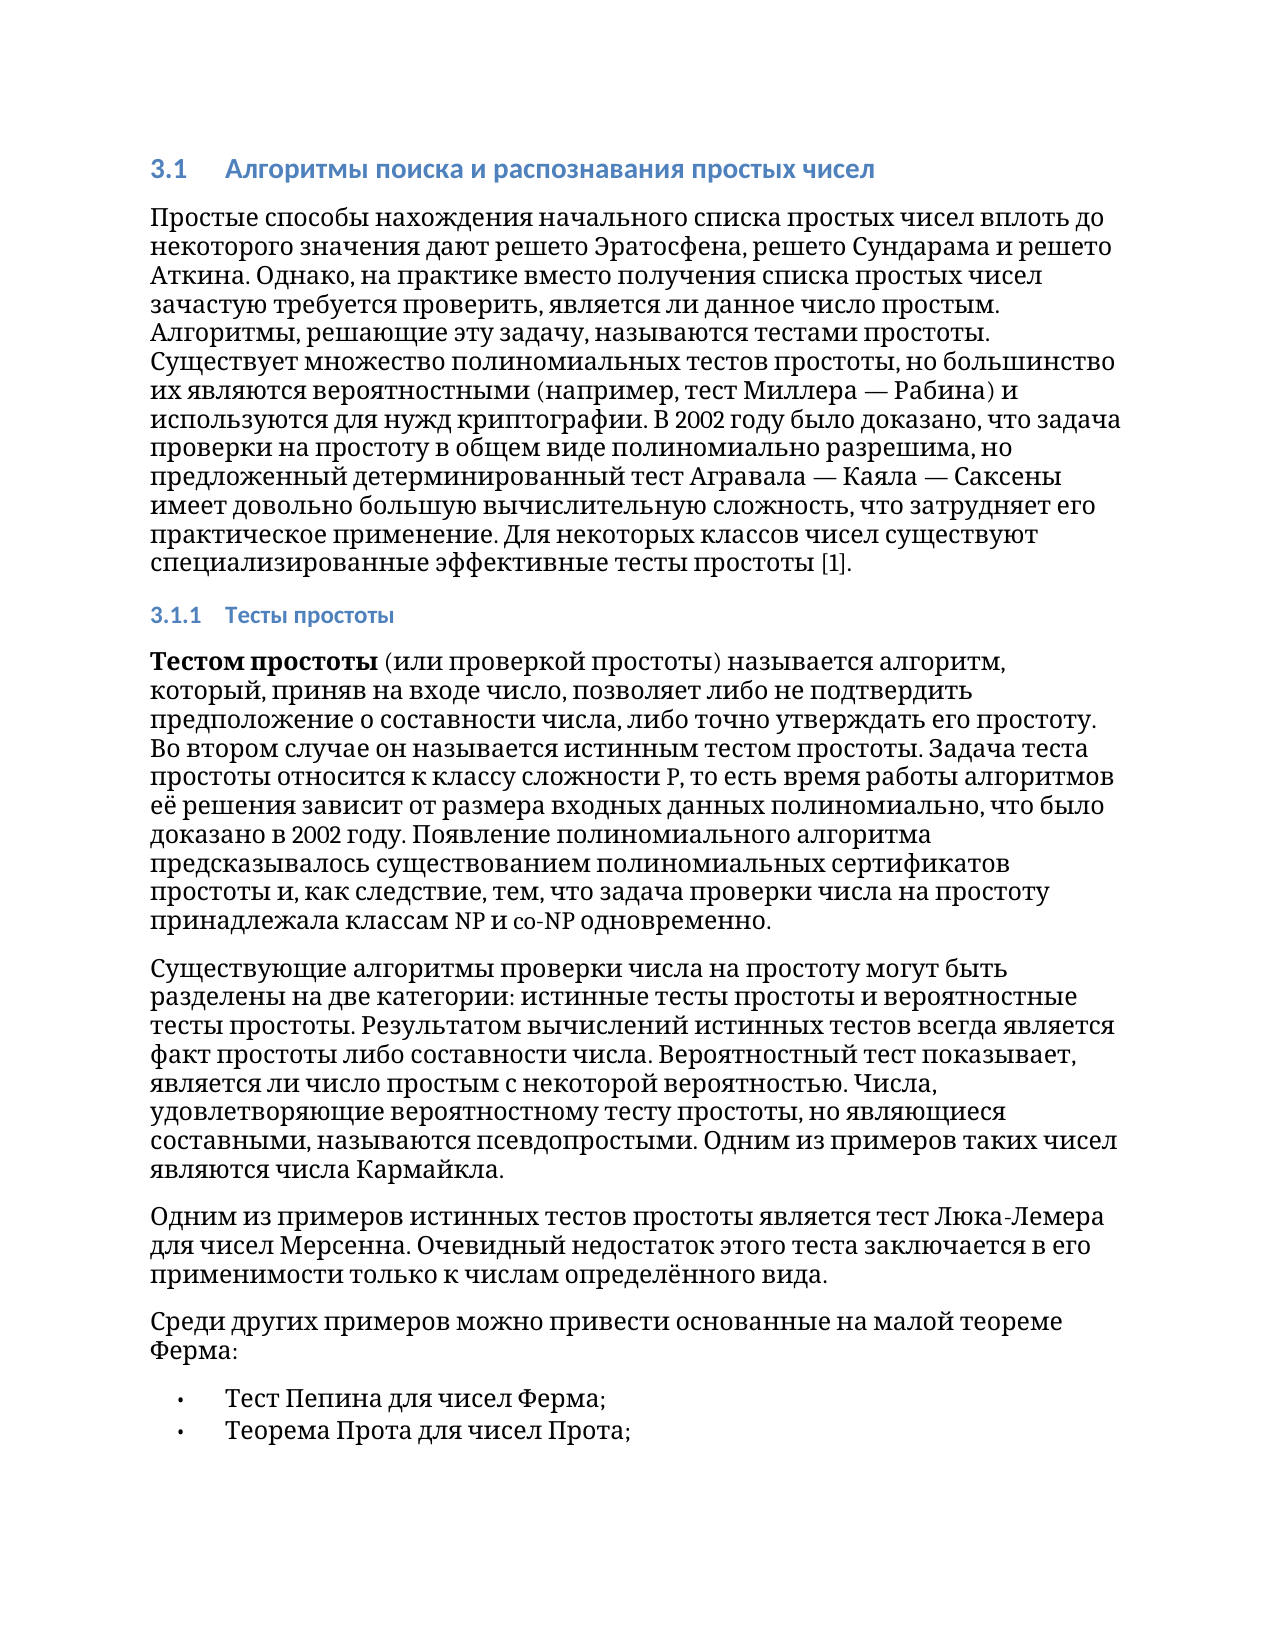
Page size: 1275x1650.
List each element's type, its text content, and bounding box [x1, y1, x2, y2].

text Тестом простоты (или проверкой простоты) называется алгоритм, который, приняв на входе число, позволяет либо не подтвердить предположение о составности числа, либо точно утверждать его простоту. Во втором случае он называется истинным тестом простоты. Задача теста простоты относится к классу сложности P, то есть время работы алгоритмов её решения зависит от размера входных данных полиномиально, что было доказано в 2002 году. Появление полиномиального алгоритма предсказывалось существованием полиномиальных сертификатов простоты и, как следствие, тем, что задача проверки числа на простоту принадлежала классам NP и co-NP одновременно. [150, 648, 1125, 936]
text Простые способы нахождения начального списка простых чисел вплоть до некоторого значения дают решето Эратосфена, решето Сундарама и решето Аткина. Однако, на практике вместо получения списка простых чисел зачастую требуется проверить, является ли данное число простым. Алгоритмы, решающие эту задачу, называются тестами простоты. Существует множество полиномиальных тестов простоты, но большинство их являются вероятностными (например, тест Миллера — Рабина) и используются для нужд криптографии. В 2002 году было доказано, что задача проверки на простоту в общем виде полиномиально разрешима, но предложенный детерминированный тест Агравала — Каяла — Саксены имеет довольно большую вычислительную сложность, что затрудняет его практическое применение. Для некоторых классов чисел существуют специализированные эффективные тесты простоты [1]. [150, 204, 1125, 578]
list Тест Пепина для чисел Ферма; [175, 1384, 1125, 1413]
subtitle 3.1.1 Тесты простоты [150, 599, 1125, 629]
text Среди других примеров можно привести основанные на малой теореме Ферма: [150, 1308, 1125, 1366]
subtitle 3.1 Алгоритмы поиска и распознавания простых чисел [150, 150, 1125, 186]
text Существующие алгоритмы проверки числа на простоту могут быть разделены на две категории: истинные тесты простоты и вероятностные тесты простоты. Результатом вычислений истинных тестов всегда является факт простоты либо составности числа. Вероятностный тест показывает, является ли число простым с некоторой вероятностью. Числа, удовлетворяющие вероятностному тесту простоты, но являющиеся составными, называются псевдопростыми. Одним из примеров таких чисел являются числа Кармайкла. [150, 954, 1125, 1184]
list Теорема Прота для чисел Прота; [175, 1417, 1125, 1446]
text Одним из примеров истинных тестов простоты является тест Люка-Лемера для чисел Мерсенна. Очевидный недостаток этого теста заключается в его применимости только к числам определённого вида. [150, 1203, 1125, 1289]
